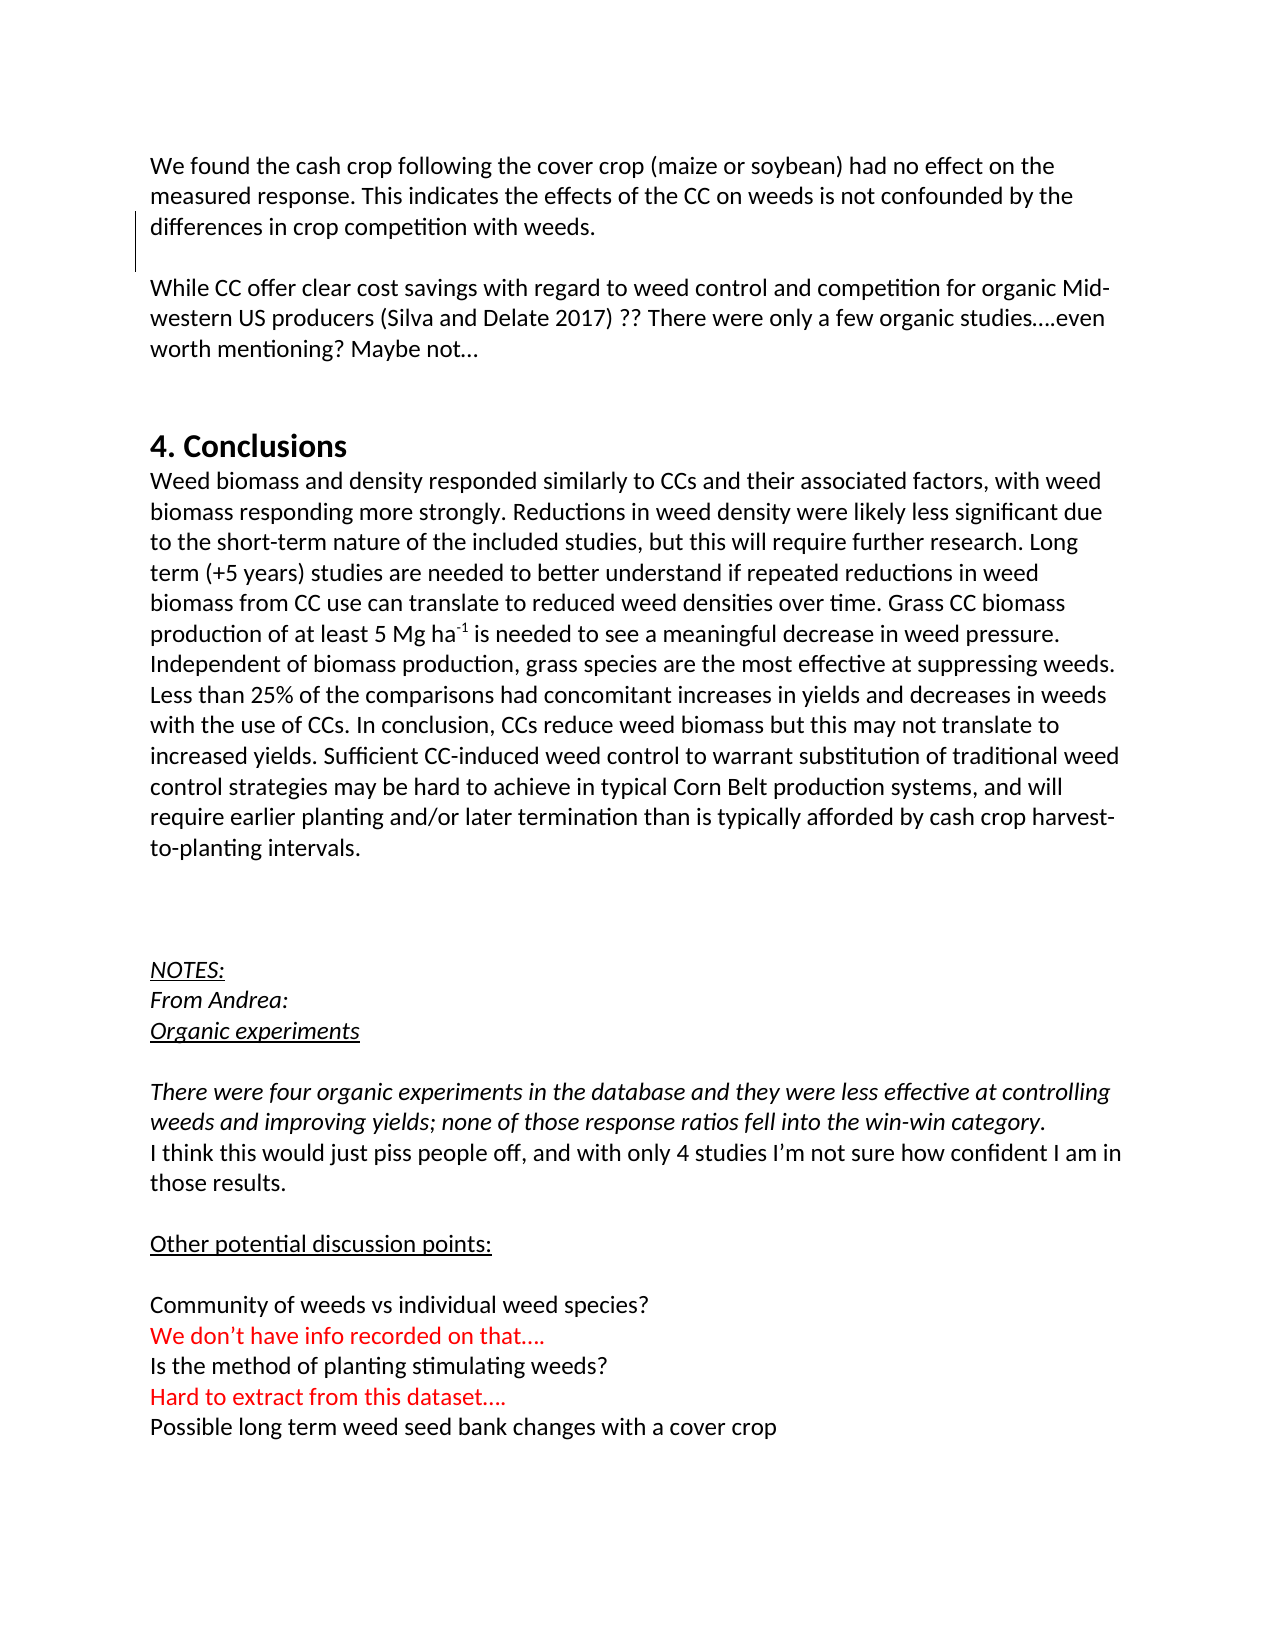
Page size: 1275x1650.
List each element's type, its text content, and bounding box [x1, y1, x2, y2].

text While CC offer clear cost savings with regard to weed control and competition for organic Mid-western US producers (Silva and Delate 2017) ?? There were only a few organic studies….even worth mentioning? Maybe not… [150, 272, 1125, 364]
text We don’t have info recorded on that…. [150, 1320, 1125, 1351]
text Hard to extract from this dataset…. [150, 1381, 1125, 1412]
text Weed biomass and density responded similarly to CCs and their associated factors, with weed biomass responding more strongly. Reductions in weed density were likely less significant due to the short-term nature of the included studies, but this will require further research. Long term (+5 years) studies are needed to better understand if repeated reductions in weed biomass from CC use can translate to reduced weed densities over time. Grass CC biomass production of at least 5 Mg ha-1 is needed to see a meaningful decrease in weed pressure. Independent of biomass production, grass species are the most effective at suppressing weeds. Less than 25% of the comparisons had concomitant increases in yields and decreases in weeds with the use of CCs. In conclusion, CCs reduce weed biomass but this may not translate to increased yields. Sufficient CC-induced weed control to warrant substitution of traditional weed control strategies may be hard to achieve in typical Corn Belt production systems, and will require earlier planting and/or later termination than is typically afforded by cash crop harvest-to-planting intervals. [150, 465, 1125, 862]
text I think this would just piss people off, and with only 4 studies I’m not sure how confident I am in those results. [150, 1137, 1125, 1198]
text Organic experiments [150, 1015, 1125, 1045]
text Is the method of planting stimulating weeds? [150, 1351, 1125, 1381]
text Community of weeds vs individual weed species? [150, 1289, 1125, 1320]
text From Andrea: [150, 984, 1125, 1015]
text NOTES: [150, 954, 1125, 984]
text There were four organic experiments in the database and they were less effective at controlling weeds and improving yields; none of those response ratios fell into the win-win category. [150, 1076, 1125, 1137]
text Other potential discussion points: [150, 1228, 1125, 1259]
text We found the cash crop following the cover crop (maize or soybean) had no effect on the measured response. This indicates the effects of the CC on weeds is not confounded by the differences in crop competition with weeds. [150, 150, 1125, 242]
text Possible long term weed seed bank changes with a cover crop [150, 1412, 1125, 1442]
text 4. Conclusions [150, 425, 1125, 465]
